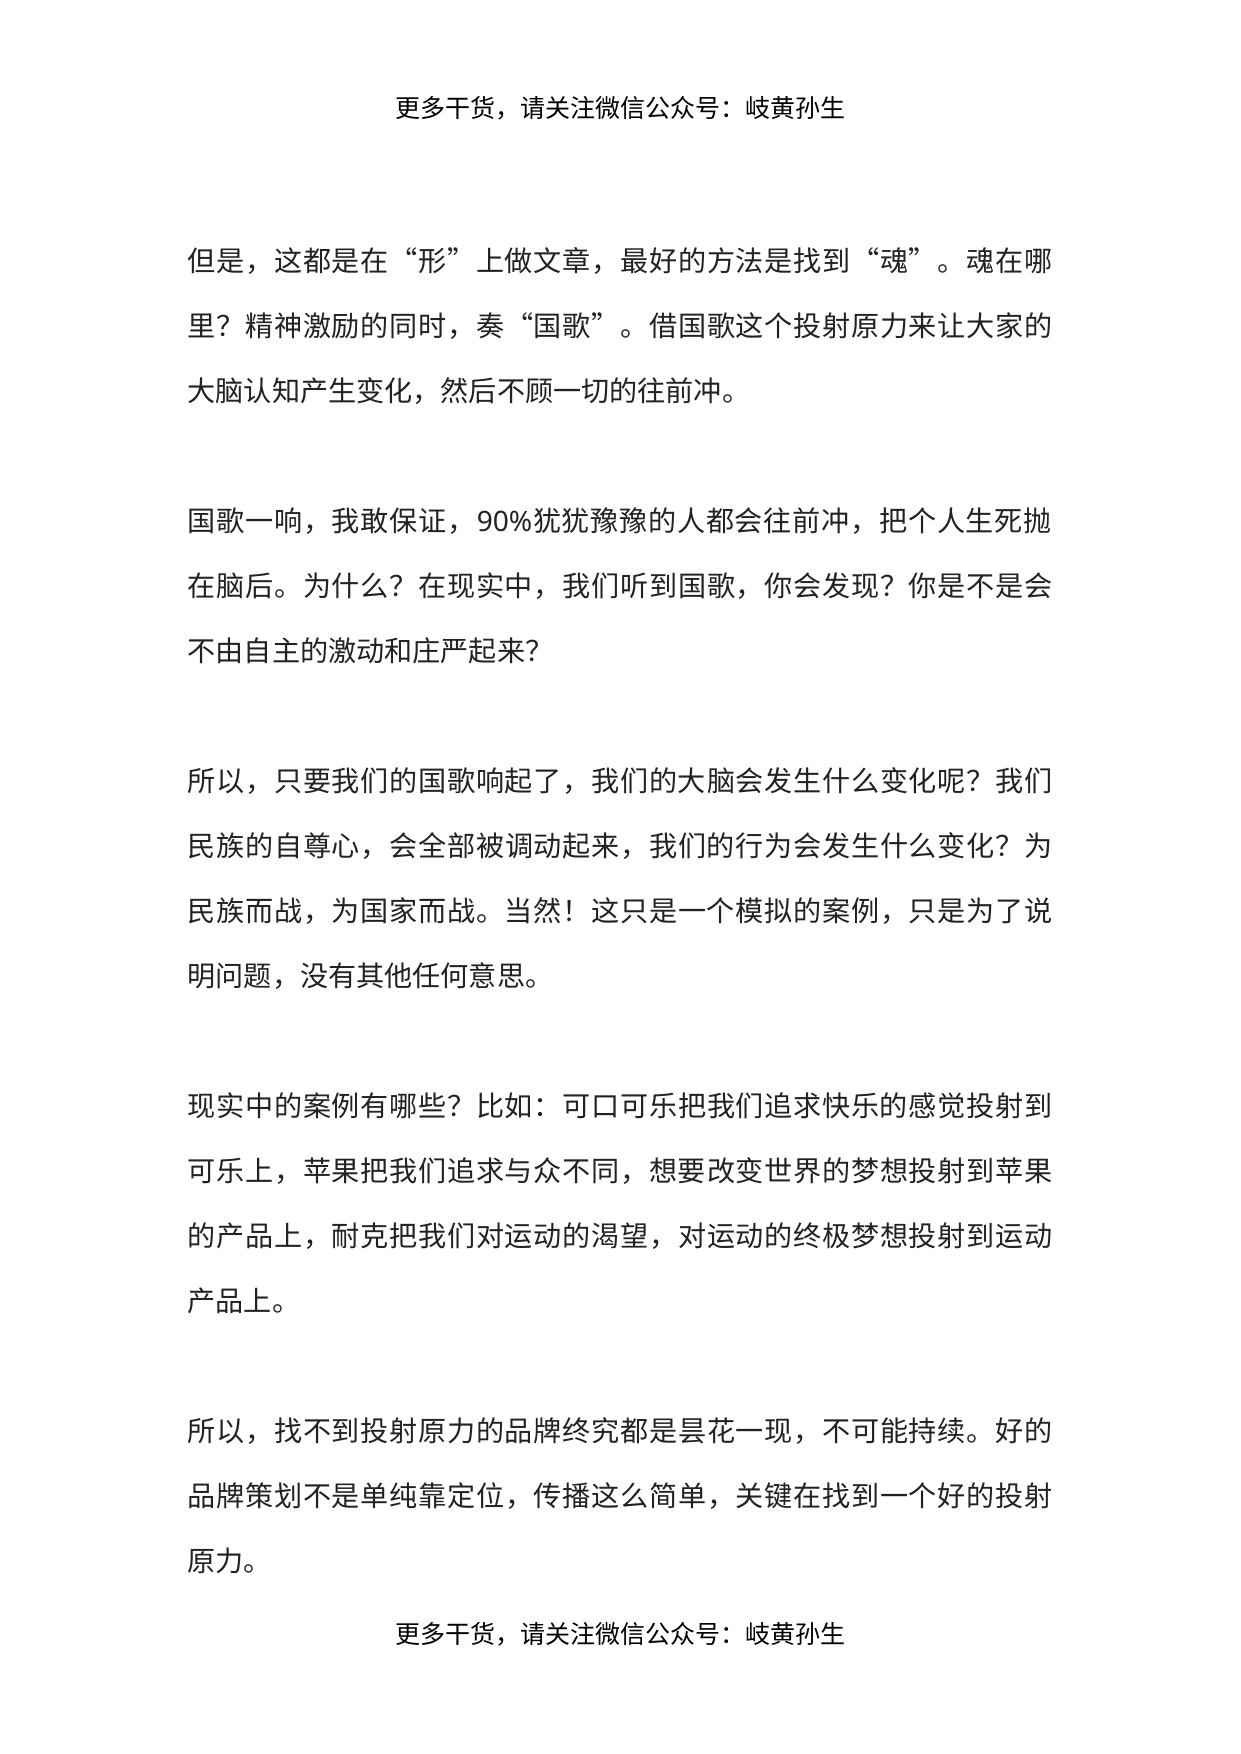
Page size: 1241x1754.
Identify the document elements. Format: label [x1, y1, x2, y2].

text [187, 162, 1053, 1592]
